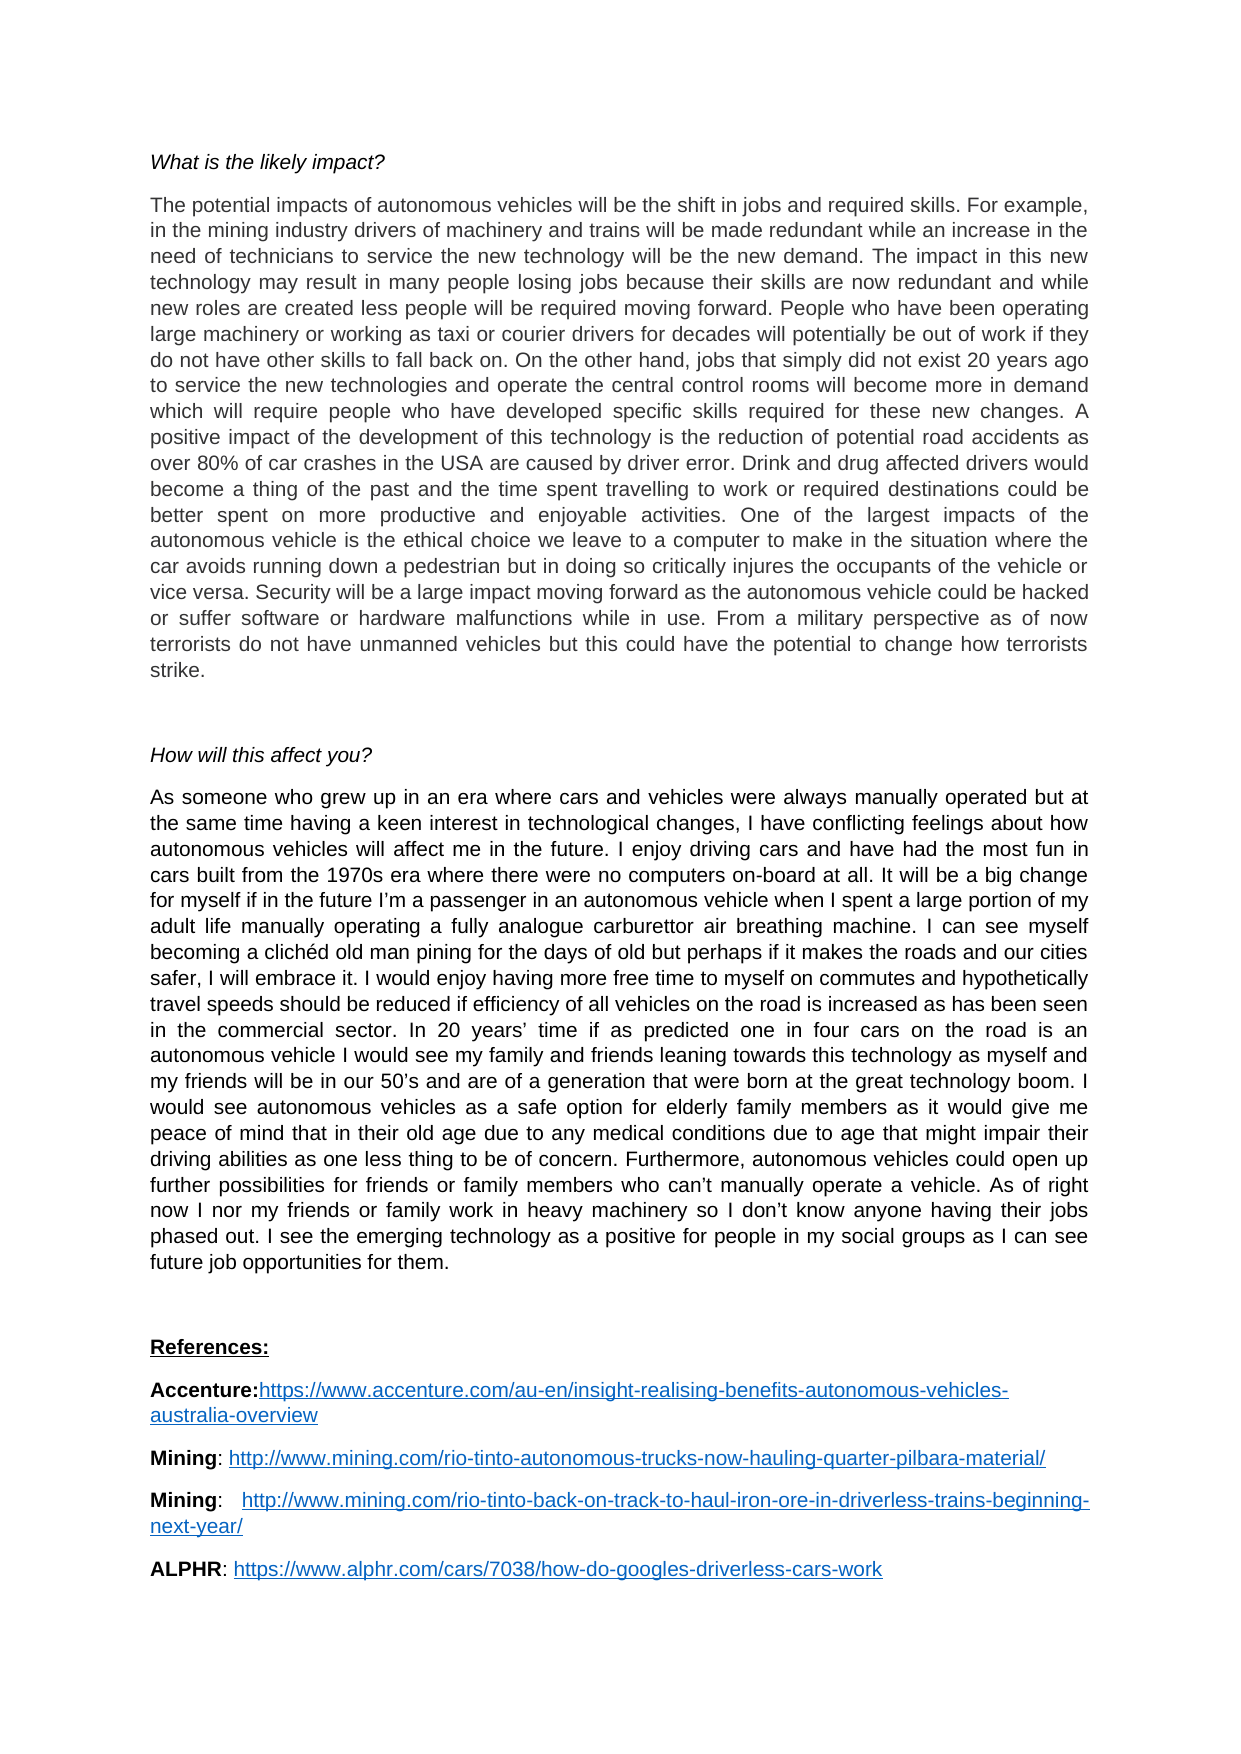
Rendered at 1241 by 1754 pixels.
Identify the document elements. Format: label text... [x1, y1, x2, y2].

text ALPHR: https://www.alphr.com/cars/7038/how-do-googles-driverless-cars-work [150, 1557, 1090, 1581]
text Mining: http://www.mining.com/rio-tinto-back-on-track-to-haul-iron-ore-in-driverless-trains-beginning-next-year/ [150, 1488, 1090, 1538]
text Accenture:https://www.accenture.com/au-en/insight-realising-benefits-autonomous-vehicles-australia-overview [150, 1377, 1090, 1427]
text As someone who grew up in an era where cars and vehicles were always manually operated but at the same time having a keen interest in technological changes, I have conflicting feelings about how autonomous vehicles will affect me in the future. I enjoy driving cars and have had the most fun in cars built from the 1970s era where there were no computers on-board at all. It will be a big change for myself if in the future I’m a passenger in an autonomous vehicle when I spent a large portion of my adult life manually operating a fully analogue carburettor air breathing machine. I can see myself becoming a clichéd old man pining for the days of old but perhaps if it makes the roads and our cities safer, I will embrace it. I would enjoy having more free time to myself on commutes and hypothetically travel speeds should be reduced if efficiency of all vehicles on the road is increased as has been seen in the commercial sector. In 20 years’ time if as predicted one in four cars on the road is an autonomous vehicle I would see my family and friends leaning towards this technology as myself and my friends will be in our 50’s and are of a generation that were born at the great technology boom. I would see autonomous vehicles as a safe option for elderly family members as it would give me peace of mind that in their old age due to any medical conditions due to age that might impair their driving abilities as one less thing to be of concern. Furthermore, autonomous vehicles could open up further possibilities for friends or family members who can’t manually operate a vehicle. As of right now I nor my friends or family work in heavy machinery so I don’t know anyone having their jobs phased out. I see the emerging technology as a positive for people in my social groups as I can see future job opportunities for them. [150, 785, 1090, 1274]
text Mining: http://www.mining.com/rio-tinto-autonomous-trucks-now-hauling-quarter-pilbara-material/ [150, 1446, 1090, 1470]
text The potential impacts of autonomous vehicles will be the shift in jobs and required skills. For example, in the mining industry drivers of machinery and trains will be made redundant while an increase in the need of technicians to service the new technology will be the new demand. The impact in this new technology may result in many people losing jobs because their skills are now redundant and while new roles are created less people will be required moving forward. People who have been operating large machinery or working as taxi or courier drivers for decades will potentially be out of work if they do not have other skills to fall back on. On the other hand, jobs that simply did not exist 20 years ago to service the new technologies and operate the central control rooms will become more in demand which will require people who have developed specific skills required for these new changes. A positive impact of the development of this technology is the reduction of potential road accidents as over 80% of car crashes in the USA are caused by driver error. Drink and drug affected drivers would become a thing of the past and the time spent travelling to work or required destinations could be better spent on more productive and enjoyable activities. One of the largest impacts of the autonomous vehicle is the ethical choice we leave to a computer to make in the situation where the car avoids running down a pedestrian but in doing so critically injures the occupants of the vehicle or vice versa. Security will be a large impact moving forward as the autonomous vehicle could be hacked or suffer software or hardware malfunctions while in use. From a military perspective as of now terrorists do not have unmanned vehicles but this could have the potential to change how terrorists strike. [150, 192, 1090, 681]
text How will this affect you? [150, 742, 1090, 766]
text What is the likely impact? [150, 150, 1090, 174]
text References: [150, 1335, 1090, 1359]
